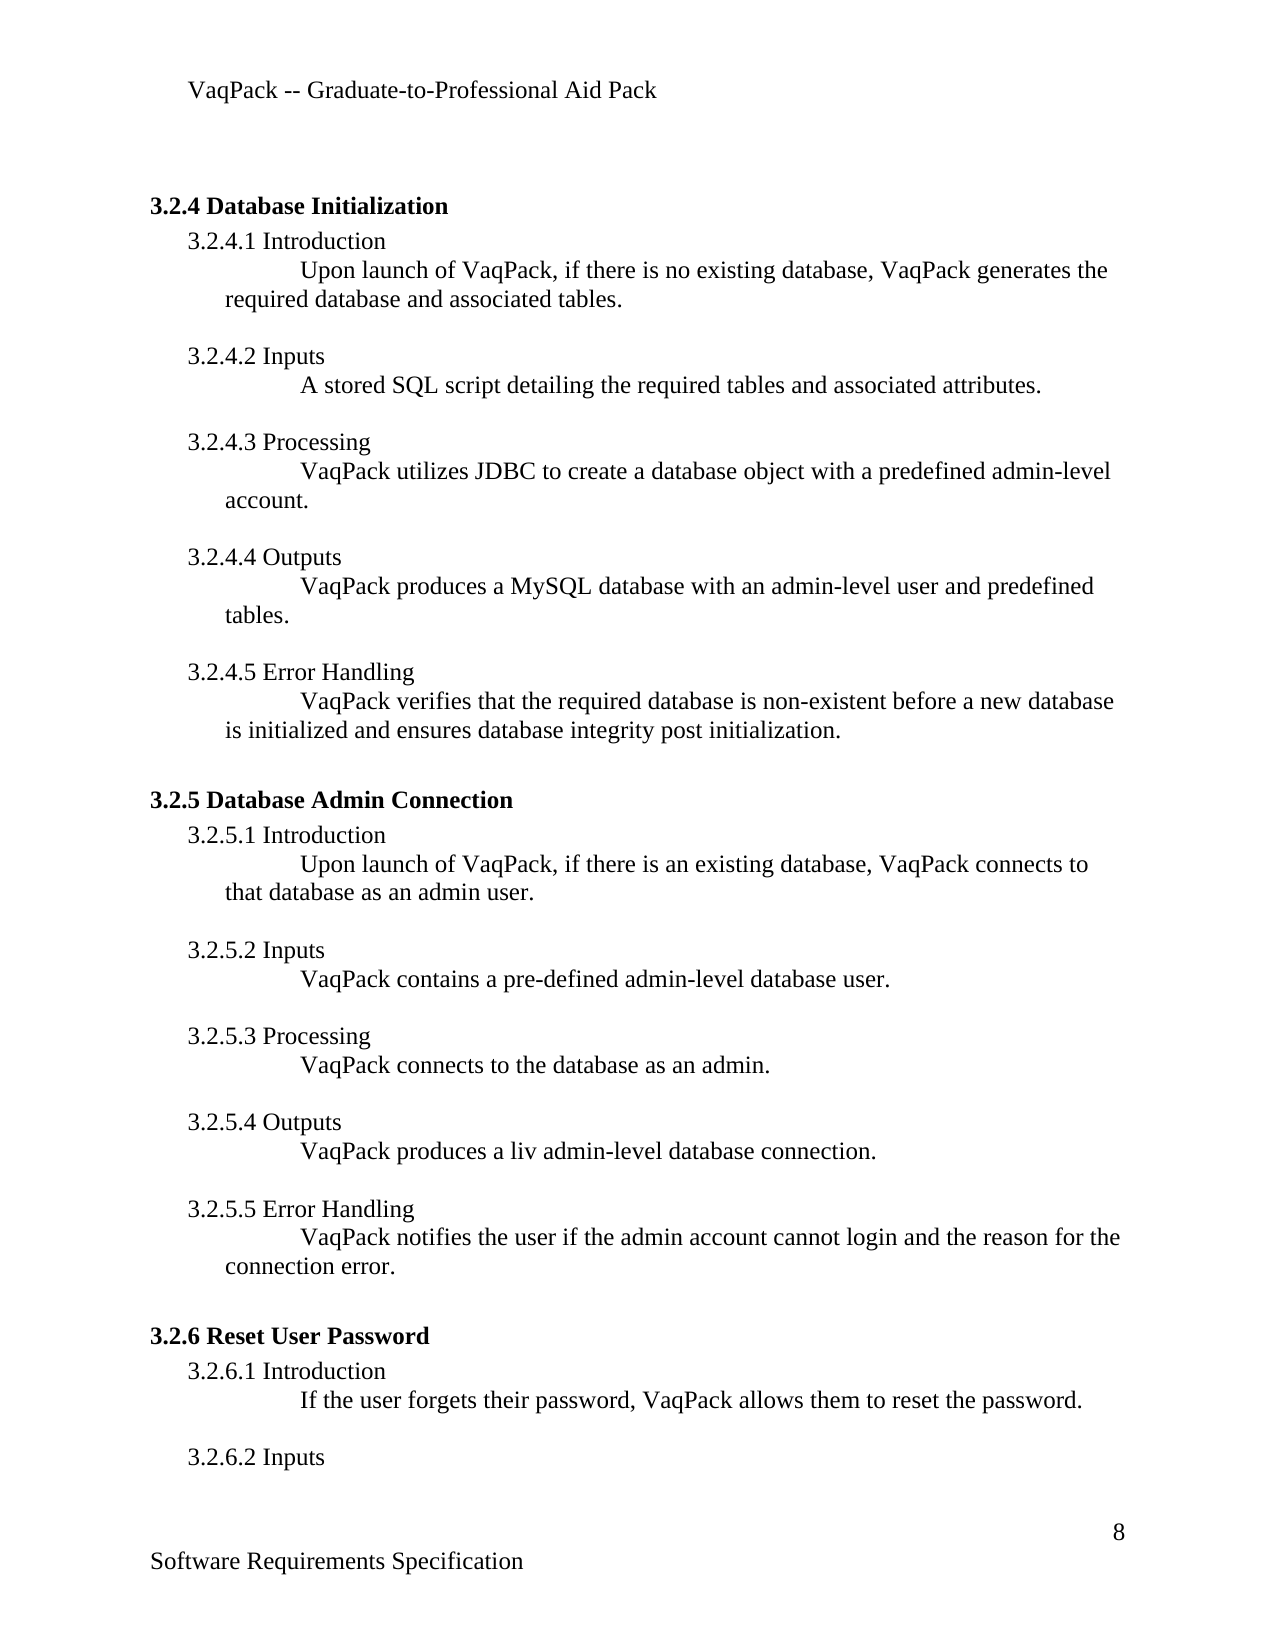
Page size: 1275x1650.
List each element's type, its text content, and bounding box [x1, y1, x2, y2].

text A stored SQL script detailing the required tables and associated attributes. [225, 370, 1125, 399]
text 3.2.5.2 Inputs [187, 935, 1125, 964]
text 3.2.6 Reset User Password [150, 1321, 1125, 1350]
text 3.2.4.5 Error Handling [150, 657, 1125, 686]
text Upon launch of VaqPack, if there is no existing database, VaqPack generates the required database and associated tables. [225, 255, 1125, 312]
text VaqPack produces a liv admin-level database connection. [262, 1136, 1125, 1165]
text 3.2.5.1 Introduction [187, 820, 1125, 849]
text Upon launch of VaqPack, if there is an existing database, VaqPack connects to that database as an admin user. [225, 849, 1125, 906]
text If the user forgets their password, VaqPack allows them to reset the password. [187, 1385, 1125, 1414]
text VaqPack contains a pre-defined admin-level database user. [262, 964, 1125, 992]
text 3.2.6.1 Introduction [187, 1356, 1125, 1385]
text VaqPack verifies that the required database is non-existent before a new database is initialized and ensures database integrity post initialization. [225, 686, 1125, 744]
text 3.2.6.2 Inputs [187, 1442, 1125, 1471]
text 3.2.4.2 Inputs [150, 341, 1125, 370]
text 3.2.5.5 Error Handling [187, 1194, 1125, 1222]
text 3.2.4 Database Initialization [150, 191, 1125, 220]
text 3.2.4.4 Outputs [150, 542, 1125, 571]
text 3.2.4.1 Introduction [150, 226, 1125, 255]
text VaqPack produces a MySQL database with an admin-level user and predefined tables. [225, 571, 1125, 629]
text 3.2.5.3 Processing [187, 1021, 1125, 1050]
text 3.2.4.3 Processing [150, 427, 1125, 456]
text VaqPack utilizes JDBC to create a database object with a predefined admin-level account. [225, 456, 1125, 514]
text 3.2.5.4 Outputs [187, 1107, 1125, 1136]
text VaqPack notifies the user if the admin account cannot login and the reason for the connection error. [225, 1222, 1125, 1280]
text VaqPack connects to the database as an admin. [262, 1050, 1125, 1079]
text 3.2.5 Database Admin Connection [150, 785, 1125, 814]
